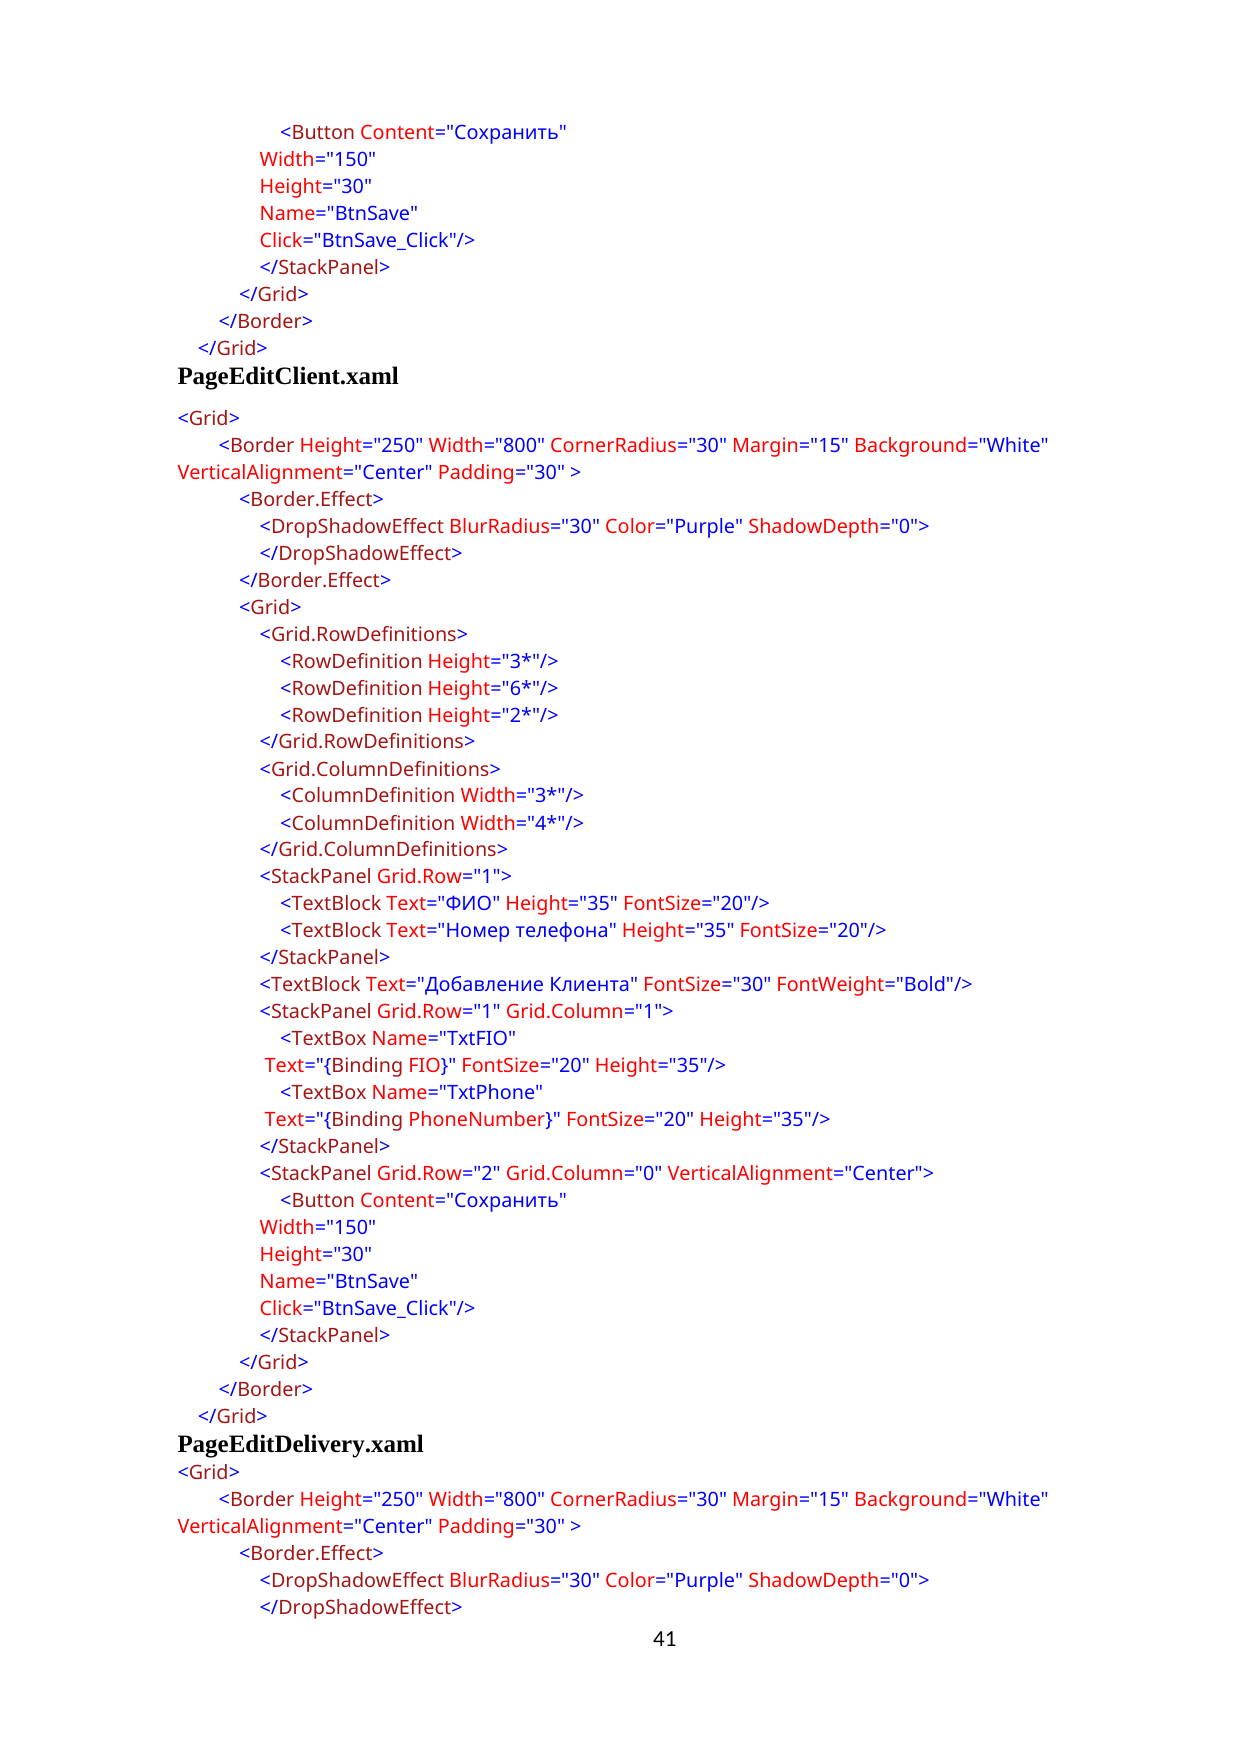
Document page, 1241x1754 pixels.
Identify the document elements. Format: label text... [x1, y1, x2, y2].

text <Border.Effect> [177, 1539, 1152, 1566]
text Name="BtnSave" [177, 199, 1152, 226]
text Click="BtnSave_Click"/> [177, 1294, 1152, 1321]
text </Grid> [177, 1402, 1152, 1429]
text </Grid> [177, 280, 1152, 307]
text <Border Height="250" Width="800" CornerRadius="30" Margin="15" Background="White" VerticalAlignment="Center" Padding="30" > [177, 431, 1152, 485]
text <ColumnDefinition Width="3*"/> [177, 782, 1152, 809]
text <TextBlock Text="ФИО" Height="35" FontSize="20"/> [177, 890, 1152, 917]
text <TextBox Name="TxtPhone" [177, 1078, 1152, 1106]
text <Grid.ColumnDefinitions> [177, 755, 1152, 782]
text </Border.Effect> [177, 566, 1152, 593]
text <Button Content="Сохранить" [177, 118, 1152, 145]
text </StackPanel> [177, 944, 1152, 971]
text <Grid> [177, 1458, 1152, 1485]
text </StackPanel> [177, 253, 1152, 280]
text <RowDefinition Height="2*"/> [177, 701, 1152, 728]
text Width="150" [177, 145, 1152, 172]
text Text="{Binding FIO}" FontSize="20" Height="35"/> [177, 1052, 1152, 1078]
text Height="30" [177, 172, 1152, 199]
text <RowDefinition Height="6*"/> [177, 674, 1152, 701]
text <Grid> [177, 593, 1152, 620]
text PageEditClient.xaml [177, 361, 1152, 390]
text </Border> [177, 1375, 1152, 1402]
text </Grid.RowDefinitions> [177, 728, 1152, 755]
text <Button Content="Сохранить" [177, 1186, 1152, 1213]
text </StackPanel> [177, 1132, 1152, 1159]
text <TextBox Name="TxtFIO" [177, 1024, 1152, 1052]
text </DropShadowEffect> [177, 1593, 1152, 1620]
text <Border.Effect> [177, 485, 1152, 512]
text <Border Height="250" Width="800" CornerRadius="30" Margin="15" Background="White" VerticalAlignment="Center" Padding="30" > [177, 1485, 1152, 1539]
text <StackPanel Grid.Row="1" Grid.Column="1"> [177, 998, 1152, 1024]
text <TextBlock Text="Добавление Клиента" FontSize="30" FontWeight="Bold"/> [177, 971, 1152, 998]
text Text="{Binding PhoneNumber}" FontSize="20" Height="35"/> [177, 1106, 1152, 1132]
text </Grid> [177, 1348, 1152, 1375]
text </DropShadowEffect> [177, 539, 1152, 566]
text PageEditDelivery.xaml [177, 1429, 1152, 1458]
text Height="30" [177, 1240, 1152, 1267]
text <Grid> [177, 404, 1152, 431]
text <StackPanel Grid.Row="2" Grid.Column="0" VerticalAlignment="Center"> [177, 1159, 1152, 1186]
text </Border> [177, 307, 1152, 334]
text </StackPanel> [177, 1321, 1152, 1348]
text Name="BtnSave" [177, 1267, 1152, 1294]
text <Grid.RowDefinitions> [177, 620, 1152, 647]
text </Grid.ColumnDefinitions> [177, 836, 1152, 863]
text Click="BtnSave_Click"/> [177, 226, 1152, 253]
text <RowDefinition Height="3*"/> [177, 647, 1152, 674]
text <DropShadowEffect BlurRadius="30" Color="Purple" ShadowDepth="0"> [177, 1566, 1152, 1593]
text </Grid> [177, 334, 1152, 361]
text Width="150" [177, 1213, 1152, 1240]
text <TextBlock Text="Номер телефона" Height="35" FontSize="20"/> [177, 917, 1152, 944]
text <DropShadowEffect BlurRadius="30" Color="Purple" ShadowDepth="0"> [177, 512, 1152, 539]
text <ColumnDefinition Width="4*"/> [177, 809, 1152, 836]
text <StackPanel Grid.Row="1"> [177, 863, 1152, 890]
